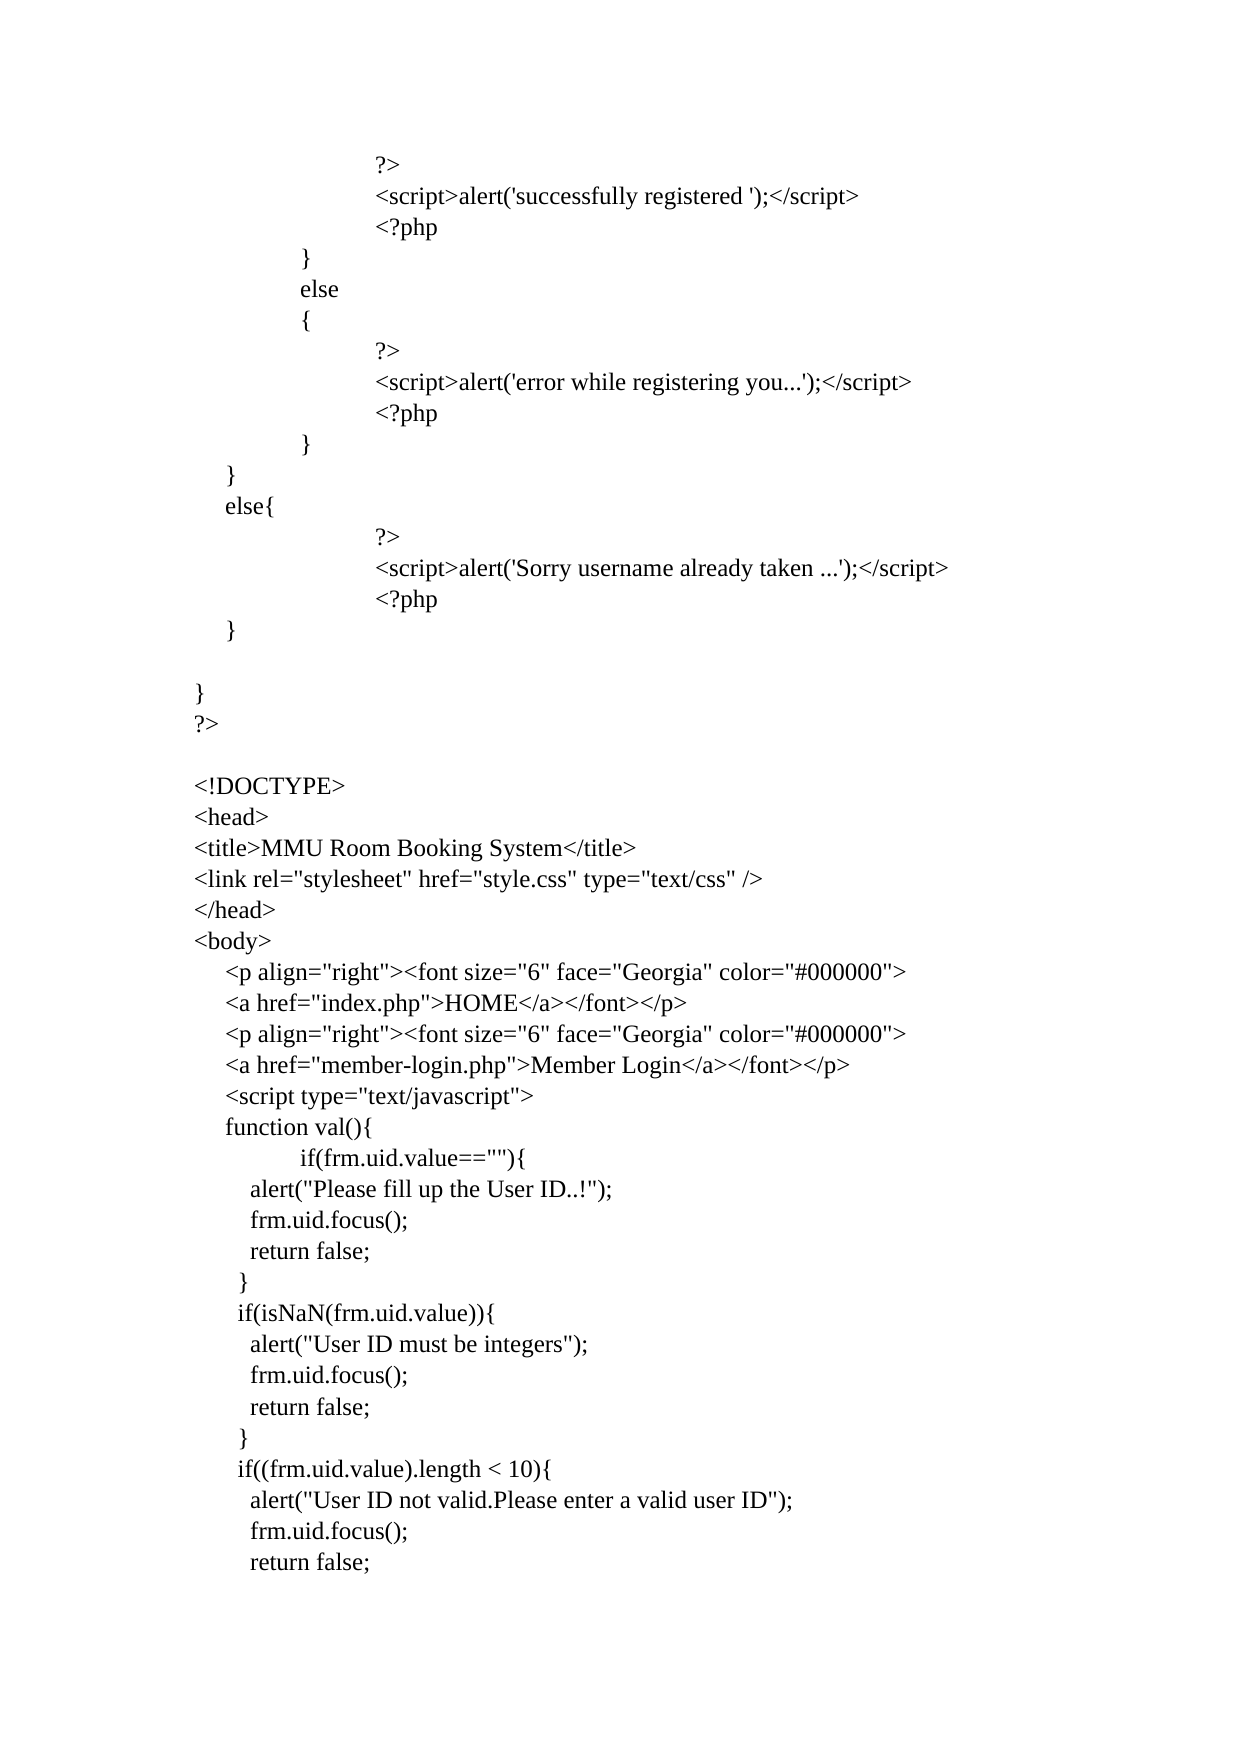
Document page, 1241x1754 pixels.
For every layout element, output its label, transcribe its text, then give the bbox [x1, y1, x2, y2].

list alert("Please fill up the User ID..!"); [194, 1174, 1090, 1203]
list <link rel="stylesheet" href="style.css" type="text/css" /> [194, 864, 1090, 893]
list return false; [194, 1236, 1090, 1265]
list <script>alert('Sorry username already taken ...');</script> [194, 553, 1090, 582]
list return false; [194, 1392, 1090, 1420]
list if(isNaN(frm.uid.value)){ [194, 1298, 1090, 1327]
list <script>alert('successfully registered ');</script> [194, 181, 1090, 210]
list <p align="right"><font size="6" face="Georgia" color="#000000"> [194, 957, 1090, 986]
list <head> [194, 802, 1090, 831]
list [194, 1485, 1090, 1513]
list <p align="right"><font size="6" face="Georgia" color="#000000"> [194, 1019, 1090, 1048]
list ?> [194, 336, 1090, 365]
list </head> [194, 895, 1090, 924]
list { [194, 305, 1090, 334]
list ?> [194, 522, 1090, 551]
list function val(){ [194, 1112, 1090, 1141]
list else{ [194, 491, 1090, 520]
list <body> [194, 926, 1090, 955]
list alert("User ID must be integers"); [194, 1329, 1090, 1358]
list <script>alert('error while registering you...');</script> [194, 367, 1090, 396]
list ?> [194, 150, 1090, 179]
list <title>MMU Room Booking System</title> [194, 833, 1090, 862]
list <?php [194, 212, 1090, 241]
list frm.uid.focus(); [194, 1205, 1090, 1234]
list if((frm.uid.value).length < 10){ [194, 1454, 1090, 1482]
list } [194, 460, 1090, 489]
list ?> [194, 709, 1090, 737]
list <a href="index.php">HOME</a></font></p> [194, 988, 1090, 1017]
list } [194, 1267, 1090, 1296]
list } [194, 243, 1090, 272]
list if(frm.uid.value==""){ [194, 1143, 1090, 1172]
list <script type="text/javascript"> [194, 1081, 1090, 1110]
list <!DOCTYPE> [194, 771, 1090, 799]
list frm.uid.focus(); [194, 1516, 1090, 1544]
list else [194, 274, 1090, 303]
list } [194, 616, 1090, 644]
list frm.uid.focus(); [194, 1361, 1090, 1389]
list <?php [194, 584, 1090, 613]
list } [194, 429, 1090, 458]
list } [194, 1423, 1090, 1451]
list <?php [194, 398, 1090, 427]
list <a href="member-login.php">Member Login</a></font></p> [194, 1050, 1090, 1079]
list } [194, 678, 1090, 706]
list return false; [194, 1547, 1090, 1576]
